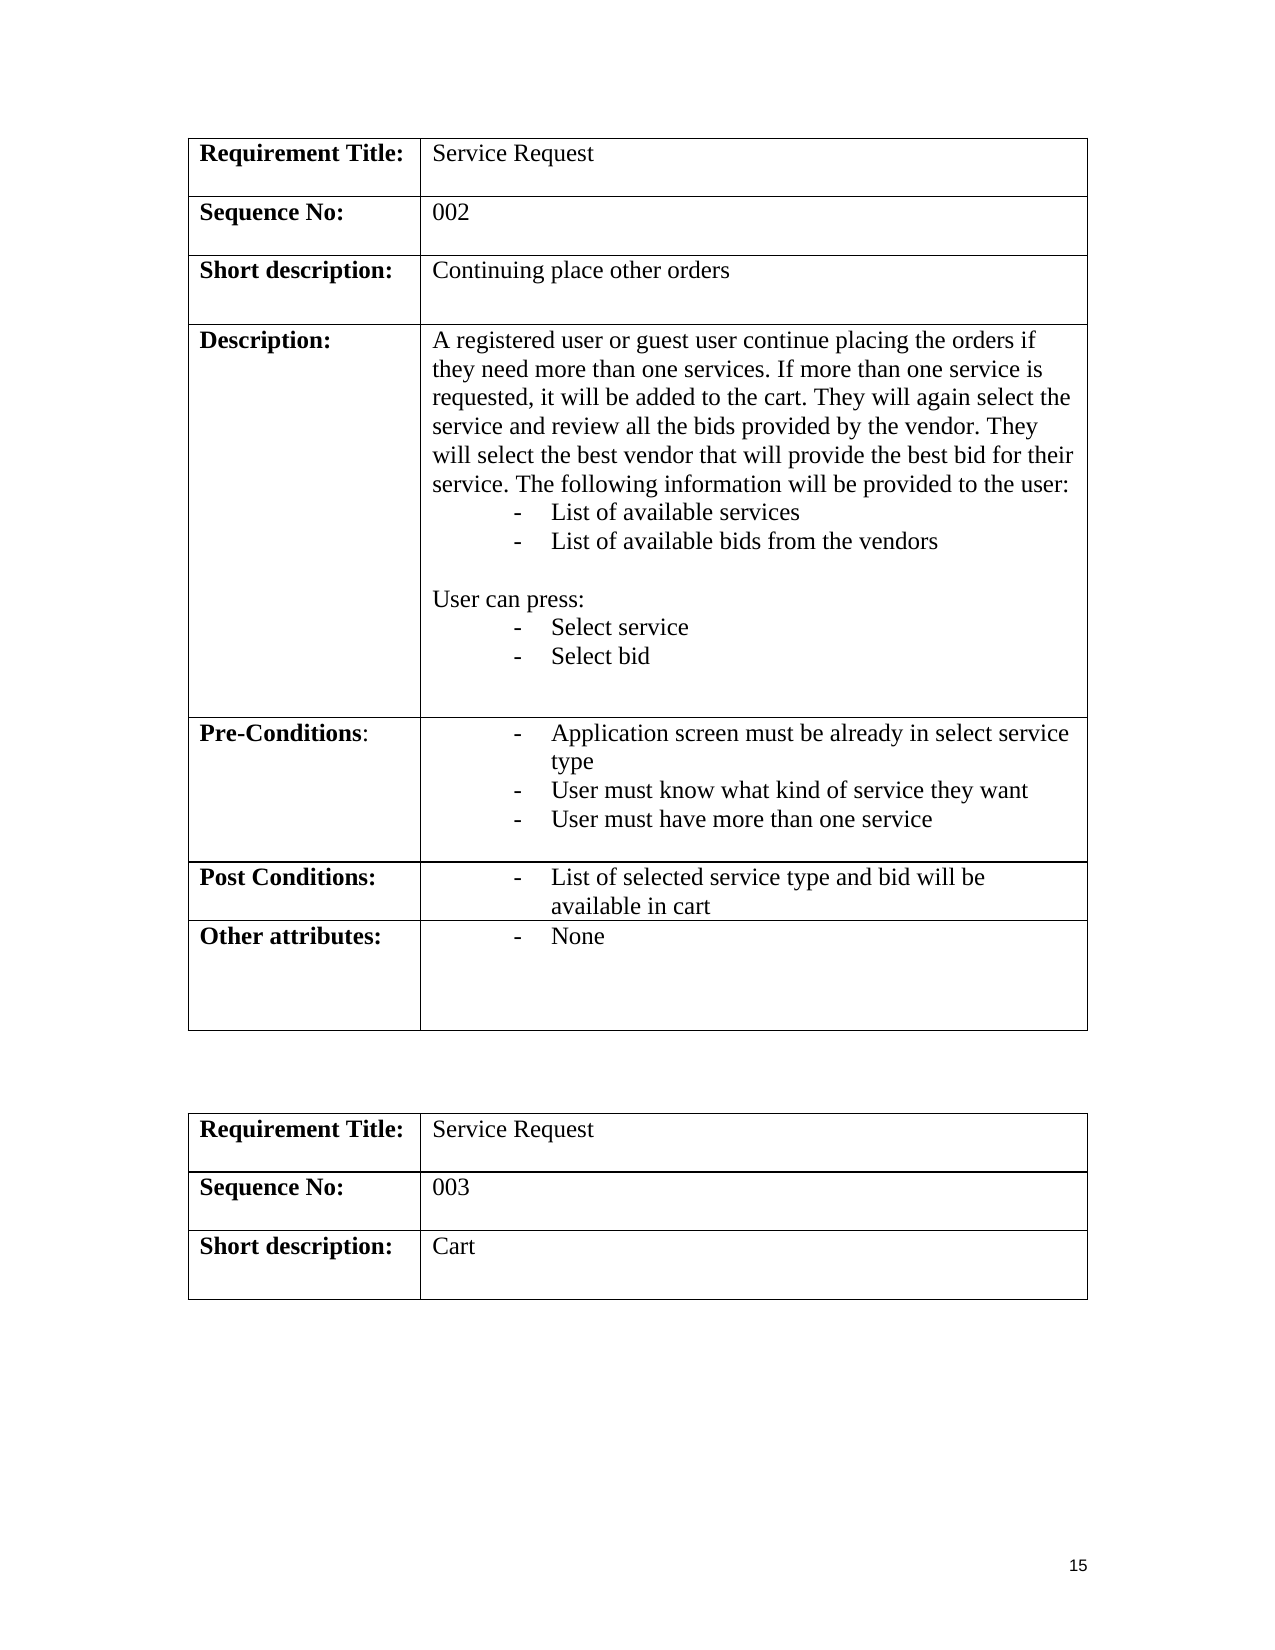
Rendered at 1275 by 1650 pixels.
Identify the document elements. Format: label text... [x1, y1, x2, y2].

table_cell Sequence No: [189, 197, 420, 254]
table_header Requirement Title: [189, 139, 420, 196]
table_cell A registered user or guest user continue placing the orders if they need more than one services. If more than one service is requested, it will be added to the cart. They will again select the service and review all the bids provided by the vendor. They will select the best vendor that will provide the best bid for their service. The following information will be provided to the user: List of available services List of available bids from the vendors User can press: Select service Select bid [421, 325, 1087, 717]
table_cell Other attributes: [189, 921, 420, 1030]
table_cell Description: [189, 325, 420, 717]
table_header Service Request [421, 1114, 1087, 1171]
table_cell 002 [421, 197, 1087, 254]
table_cell Short description: [189, 256, 420, 324]
table_cell Continuing place other orders [421, 256, 1087, 324]
table_cell Application screen must be already in select service type User must know what kind of service they want User must have more than one service [421, 718, 1087, 861]
table_cell Short description: [189, 1231, 420, 1299]
table_header Service Request [421, 139, 1087, 196]
table_cell Sequence No: [189, 1173, 420, 1230]
table_cell Cart [421, 1231, 1087, 1299]
table_cell List of selected service type and bid will be available in cart [421, 863, 1087, 920]
table_cell 003 [421, 1173, 1087, 1230]
table_cell Post Conditions: [189, 863, 420, 920]
table_cell Pre-Conditions: [189, 718, 420, 861]
table_header Requirement Title: [189, 1114, 420, 1171]
table_cell None [421, 921, 1087, 1030]
